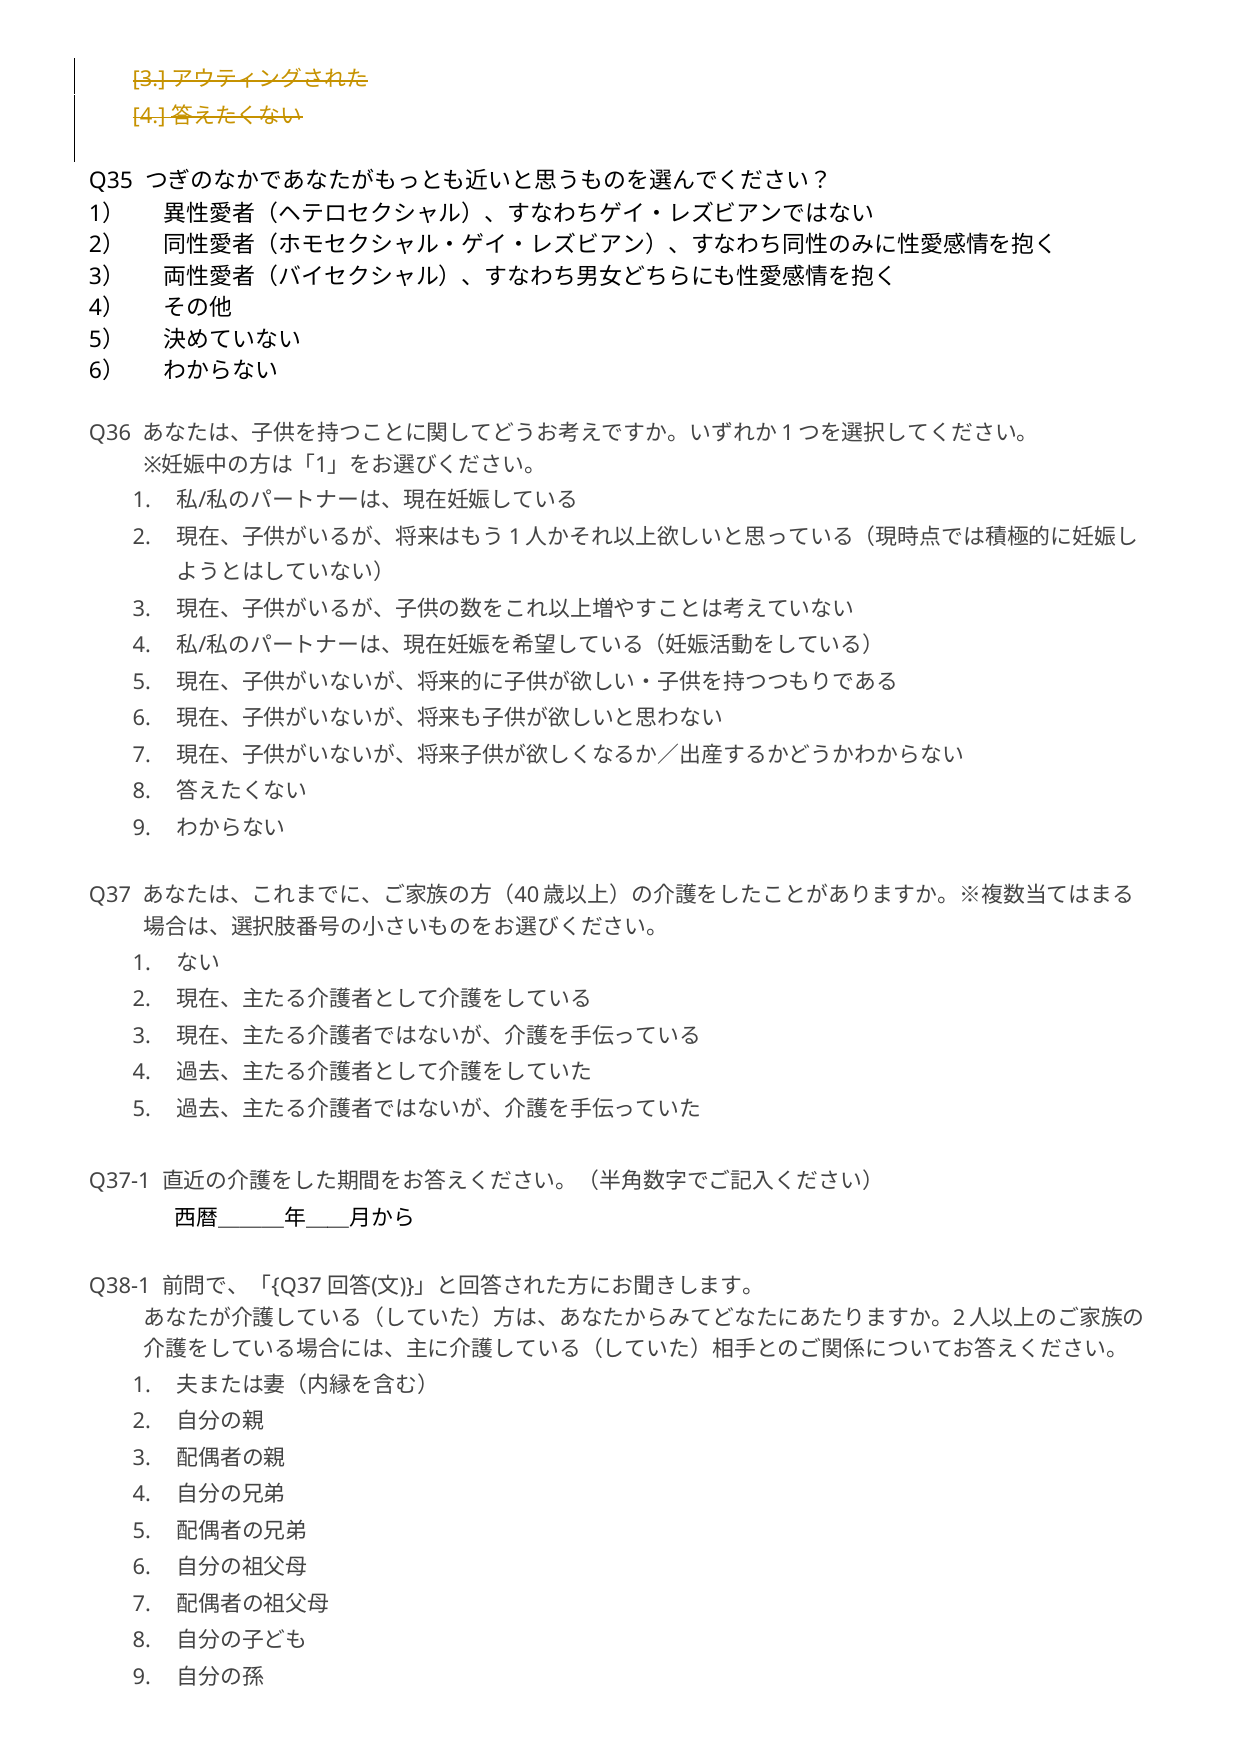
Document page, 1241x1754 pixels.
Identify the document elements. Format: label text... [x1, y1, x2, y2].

text Q37 あなたは、これまでに、ご家族の方（40歳以上）の介護をしたことがありますか。※複数当てはまる場合は、選択肢番号の小さいものをお選びください。 [89, 877, 1152, 941]
list わからない [132, 807, 1152, 842]
list 現在、子供がいるが、将来はもう1人かそれ以上欲しいと思っている（現時点では積極的に妊娠しようとはしていない） [132, 516, 1152, 587]
list 配偶者の祖父母 [132, 1583, 1152, 1618]
list 配偶者の兄弟 [132, 1510, 1152, 1545]
list わからない [89, 358, 1152, 384]
list 異性愛者（ヘテロセクシャル）、すなわちゲイ・レズビアンではない [89, 201, 1152, 226]
list 自分の孫 [132, 1656, 1152, 1691]
list 答えたくない [132, 770, 1152, 806]
text Q36 あなたは、子供を持つことに関してどうお考えですか。いずれか1つを選択してください。 ※妊娠中の方は「1」をお選びください。 [89, 415, 1152, 478]
list 現在、子供がいるが、子供の数をこれ以上増やすことは考えていない [132, 588, 1152, 623]
list 私/私のパートナーは、現在妊娠している [132, 479, 1152, 515]
list 自分の子ども [132, 1619, 1152, 1655]
list 配偶者の親 [132, 1437, 1152, 1472]
list 自分の親 [132, 1401, 1152, 1436]
list ない [132, 942, 1152, 977]
list 現在、主たる介護者として介護をしている [132, 978, 1152, 1014]
list 夫または妻（内縁を含む） [132, 1364, 1152, 1399]
subtitle Q35 つぎのなかであなたがもっとも近いと思うものを選んでください？ [89, 162, 1152, 195]
list 現在、子供がいないが、将来も子供が欲しいと思わない [132, 697, 1152, 733]
text 西暦＿＿＿年＿＿月から [164, 1197, 1152, 1232]
list 両性愛者（バイセクシャル）、すなわち男女どちらにも性愛感情を抱く [89, 264, 1152, 289]
list 自分の祖父母 [132, 1546, 1152, 1582]
list 過去、主たる介護者として介護をしていた [132, 1051, 1152, 1087]
text Q38-1 前問で、「{Q37 回答(文)}」と回答された方にお聞きします。 あなたが介護している（していた）方は、あなたからみてどなたにあたりますか。2人以上のご家族の介護をしている場合には、主に介護している（していた）相手とのご関係についてお答えください。 [89, 1268, 1152, 1363]
list 自分の兄弟 [132, 1473, 1152, 1509]
list その他 [89, 296, 1152, 321]
list 現在、主たる介護者ではないが、介護を手伝っている [132, 1015, 1152, 1050]
list 現在、子供がいないが、将来的に子供が欲しい・子供を持つつもりである [132, 661, 1152, 696]
list 同性愛者（ホモセクシャル・ゲイ・レズビアン）、すなわち同性のみに性愛感情を抱く [89, 233, 1152, 258]
list 過去、主たる介護者ではないが、介護を手伝っていた [132, 1088, 1152, 1123]
list 決めていない [89, 327, 1152, 352]
list 私/私のパートナーは、現在妊娠を希望している（妊娠活動をしている） [132, 624, 1152, 660]
list 現在、子供がいないが、将来子供が欲しくなるか／出産するかどうかわからない [132, 734, 1152, 769]
text Q37-1 直近の介護をした期間をお答えください。（半角数字でご記入ください） [89, 1161, 1152, 1196]
